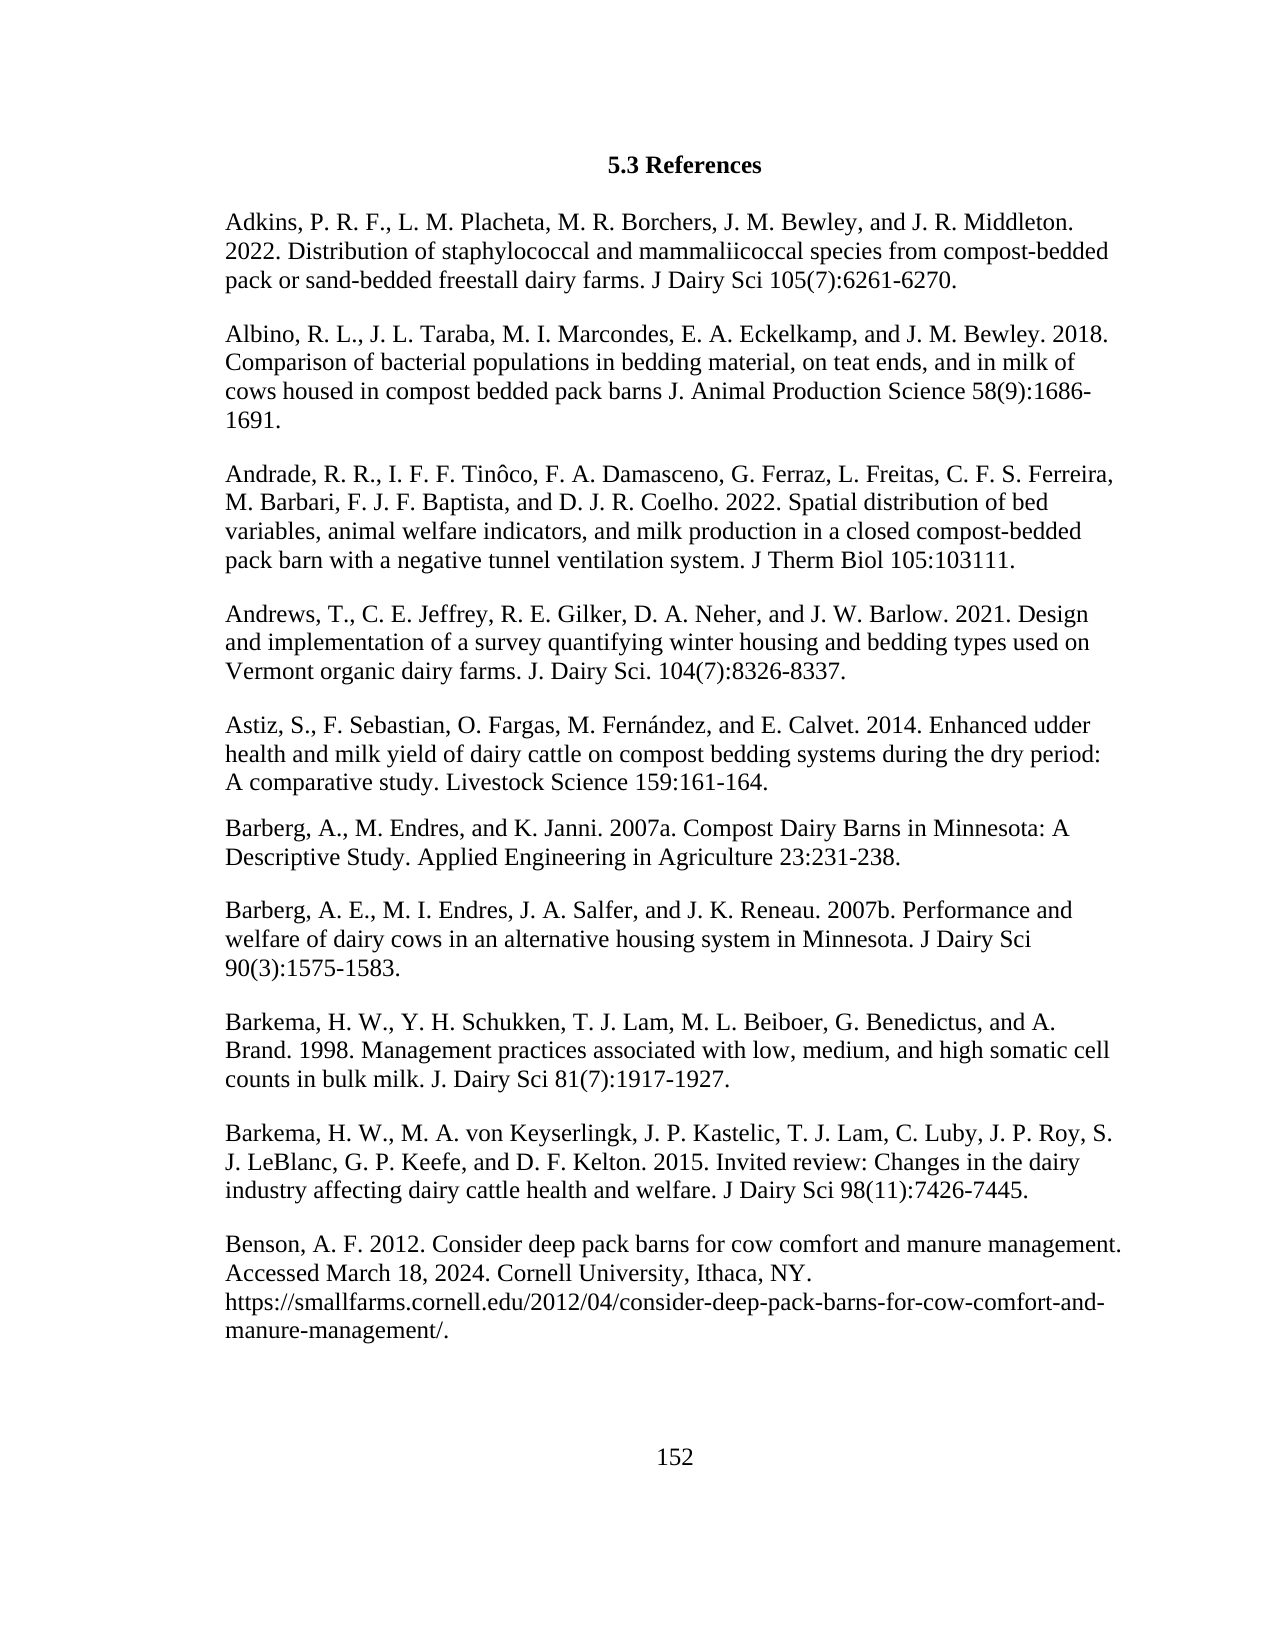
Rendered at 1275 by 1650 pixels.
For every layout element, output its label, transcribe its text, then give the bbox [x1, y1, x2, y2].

text Albino, R. L., J. L. Taraba, M. I. Marcondes, E. A. Eckelkamp, and J. M. Bewley. 2018. Comparison of bacterial populations in bedding material, on teat ends, and in milk of cows housed in compost bedded pack barns J. Animal Production Science 58(9):1686-1691. [225, 319, 1125, 434]
text Andrews, T., C. E. Jeffrey, R. E. Gilker, D. A. Neher, and J. W. Barlow. 2021. Design and implementation of a survey quantifying winter housing and bedding types used on Vermont organic dairy farms. J. Dairy Sci. 104(7):8326-8337. [225, 599, 1125, 685]
text Astiz, S., F. Sebastian, O. Fargas, M. Fernández, and E. Calvet. 2014. Enhanced udder health and milk yield of dairy cattle on compost bedding systems during the dry period: A comparative study. Livestock Science 159:161-164. [225, 710, 1125, 796]
text Barberg, A. E., M. I. Endres, J. A. Salfer, and J. K. Reneau. 2007b. Performance and welfare of dairy cows in an alternative housing system in Minnesota. J Dairy Sci 90(3):1575-1583. [225, 895, 1125, 982]
text Barkema, H. W., M. A. von Keyserlingk, J. P. Kastelic, T. J. Lam, C. Luby, J. P. Roy, S. J. LeBlanc, G. P. Keefe, and D. F. Kelton. 2015. Invited review: Changes in the dairy industry affecting dairy cattle health and welfare. J Dairy Sci 98(11):7426-7445. [225, 1118, 1125, 1204]
text Andrade, R. R., I. F. F. Tinôco, F. A. Damasceno, G. Ferraz, L. Freitas, C. F. S. Ferreira, M. Barbari, F. J. F. Baptista, and D. J. R. Coelho. 2022. Spatial distribution of bed variables, animal welfare indicators, and milk production in a closed compost-bedded pack barn with a negative tunnel ventilation system. J Therm Biol 105:103111. [225, 459, 1125, 574]
text Benson, A. F. 2012. Consider deep pack barns for cow comfort and manure management. Accessed March 18, 2024. Cornell University, Ithaca, NY. https://smallfarms.cornell.edu/2012/04/consider-deep-pack-barns-for-cow-comfort-and-manure-management/. [225, 1229, 1125, 1344]
text Barberg, A., M. Endres, and K. Janni. 2007a. Compost Dairy Barns in Minnesota: A Descriptive Study. Applied Engineering in Agriculture 23:231-238. [225, 813, 1125, 870]
text Barkema, H. W., Y. H. Schukken, T. J. Lam, M. L. Beiboer, G. Benedictus, and A. Brand. 1998. Management practices associated with low, medium, and high somatic cell counts in bulk milk. J. Dairy Sci 81(7):1917-1927. [225, 1007, 1125, 1093]
text Adkins, P. R. F., L. M. Placheta, M. R. Borchers, J. M. Bewley, and J. R. Middleton. 2022. Distribution of staphylococcal and mammaliicoccal species from compost-bedded pack or sand-bedded freestall dairy farms. J Dairy Sci 105(7):6261-6270. [225, 207, 1125, 294]
text 5.3 References [244, 150, 1125, 179]
